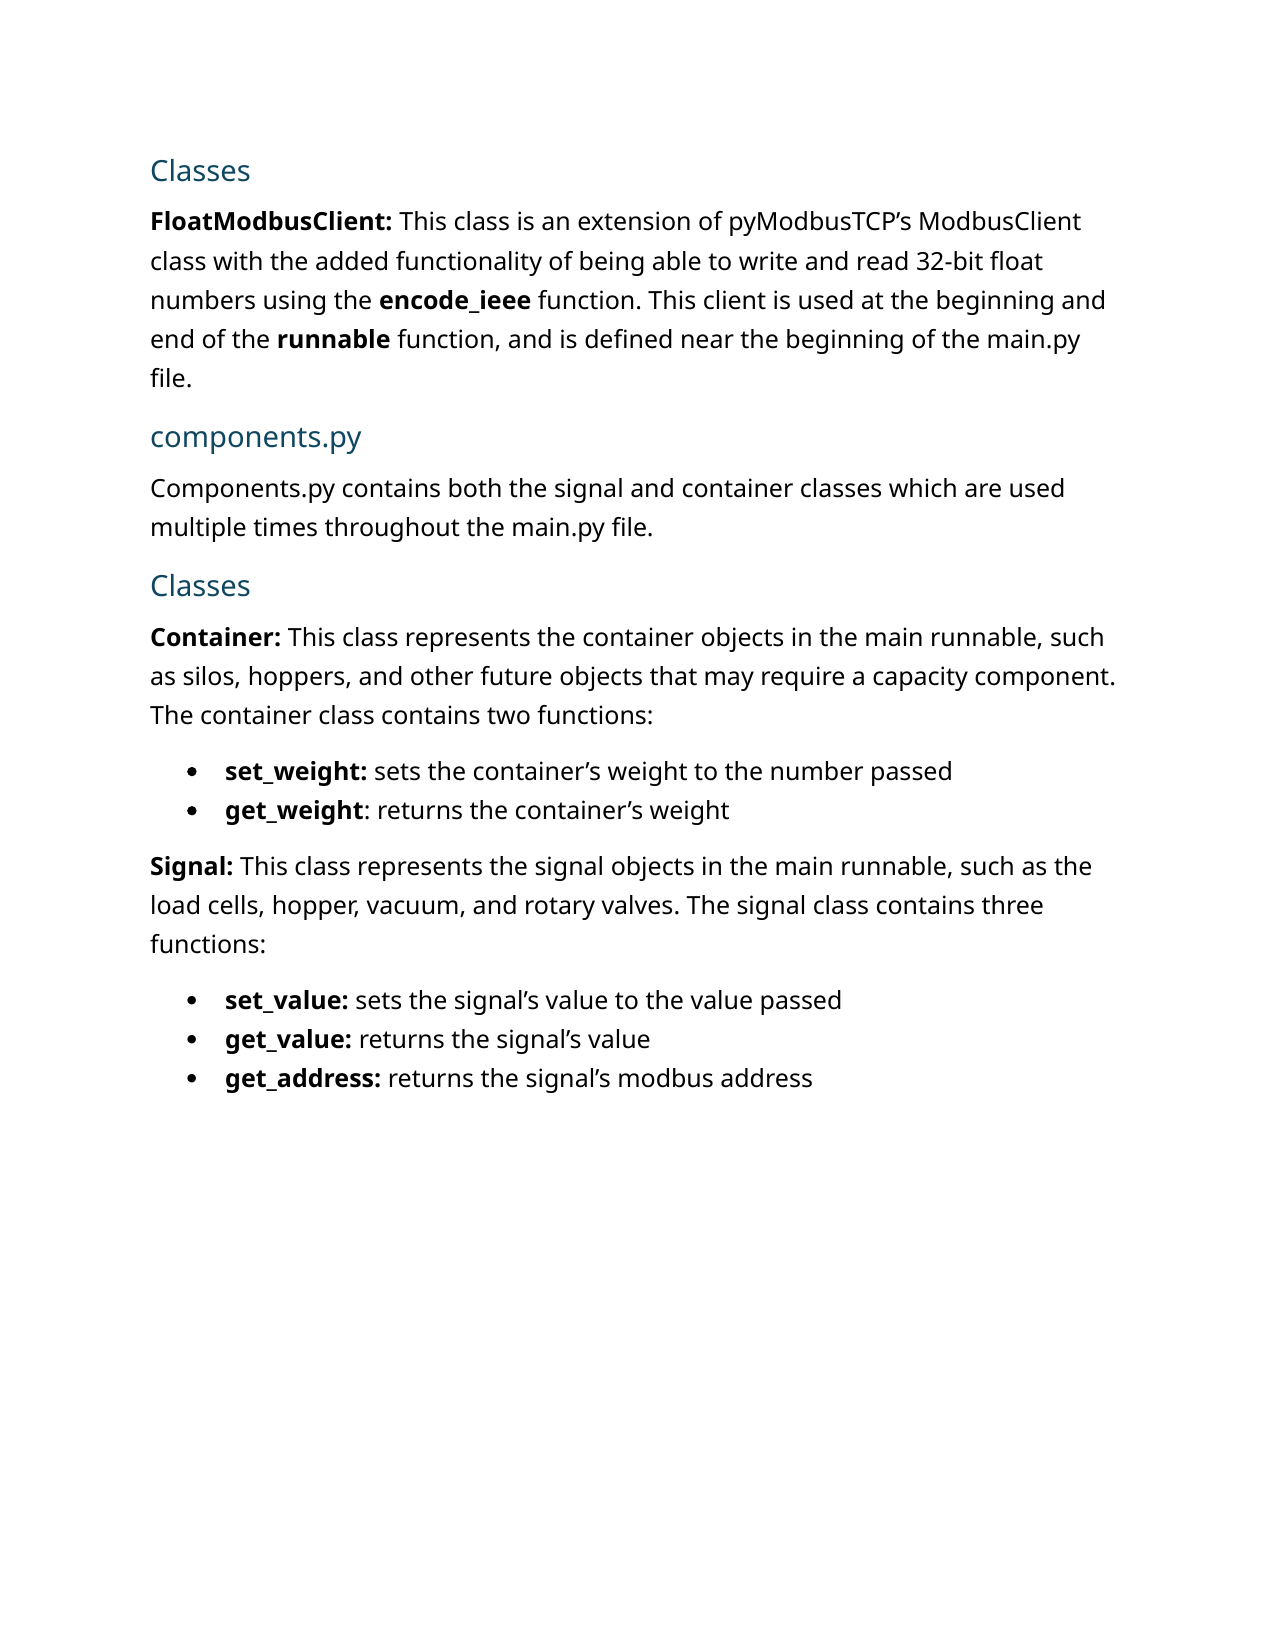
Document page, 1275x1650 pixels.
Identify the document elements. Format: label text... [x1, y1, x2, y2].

list set_weight: sets the container’s weight to the number passed [187, 753, 1125, 788]
text Container: This class represents the container objects in the main runnable, such as silos, hoppers, and other future objects that may require a capacity component. The container class contains two functions: [150, 619, 1125, 732]
text Components.py contains both the signal and container classes which are used multiple times throughout the main.py file. [150, 470, 1125, 544]
list get_address: returns the signal’s modbus address [187, 1061, 1125, 1095]
subtitle Classes [150, 150, 1125, 190]
subtitle components.py [150, 416, 1125, 456]
text FloatModbusClient: This class is an extension of pyModbusTCP’s ModbusClient class with the added functionality of being able to write and read 32-bit float numbers using the encode_ieee function. This client is used at the beginning and end of the runnable function, and is defined near the beginning of the main.py file. [150, 204, 1125, 395]
list get_value: returns the signal’s value [187, 1022, 1125, 1056]
list set_value: sets the signal’s value to the value passed [187, 983, 1125, 1017]
text Signal: This class represents the signal objects in the main runnable, such as the load cells, hopper, vacuum, and rotary valves. The signal class contains three functions: [150, 848, 1125, 961]
list get_weight: returns the container’s weight [187, 793, 1125, 827]
subtitle Classes [150, 565, 1125, 605]
